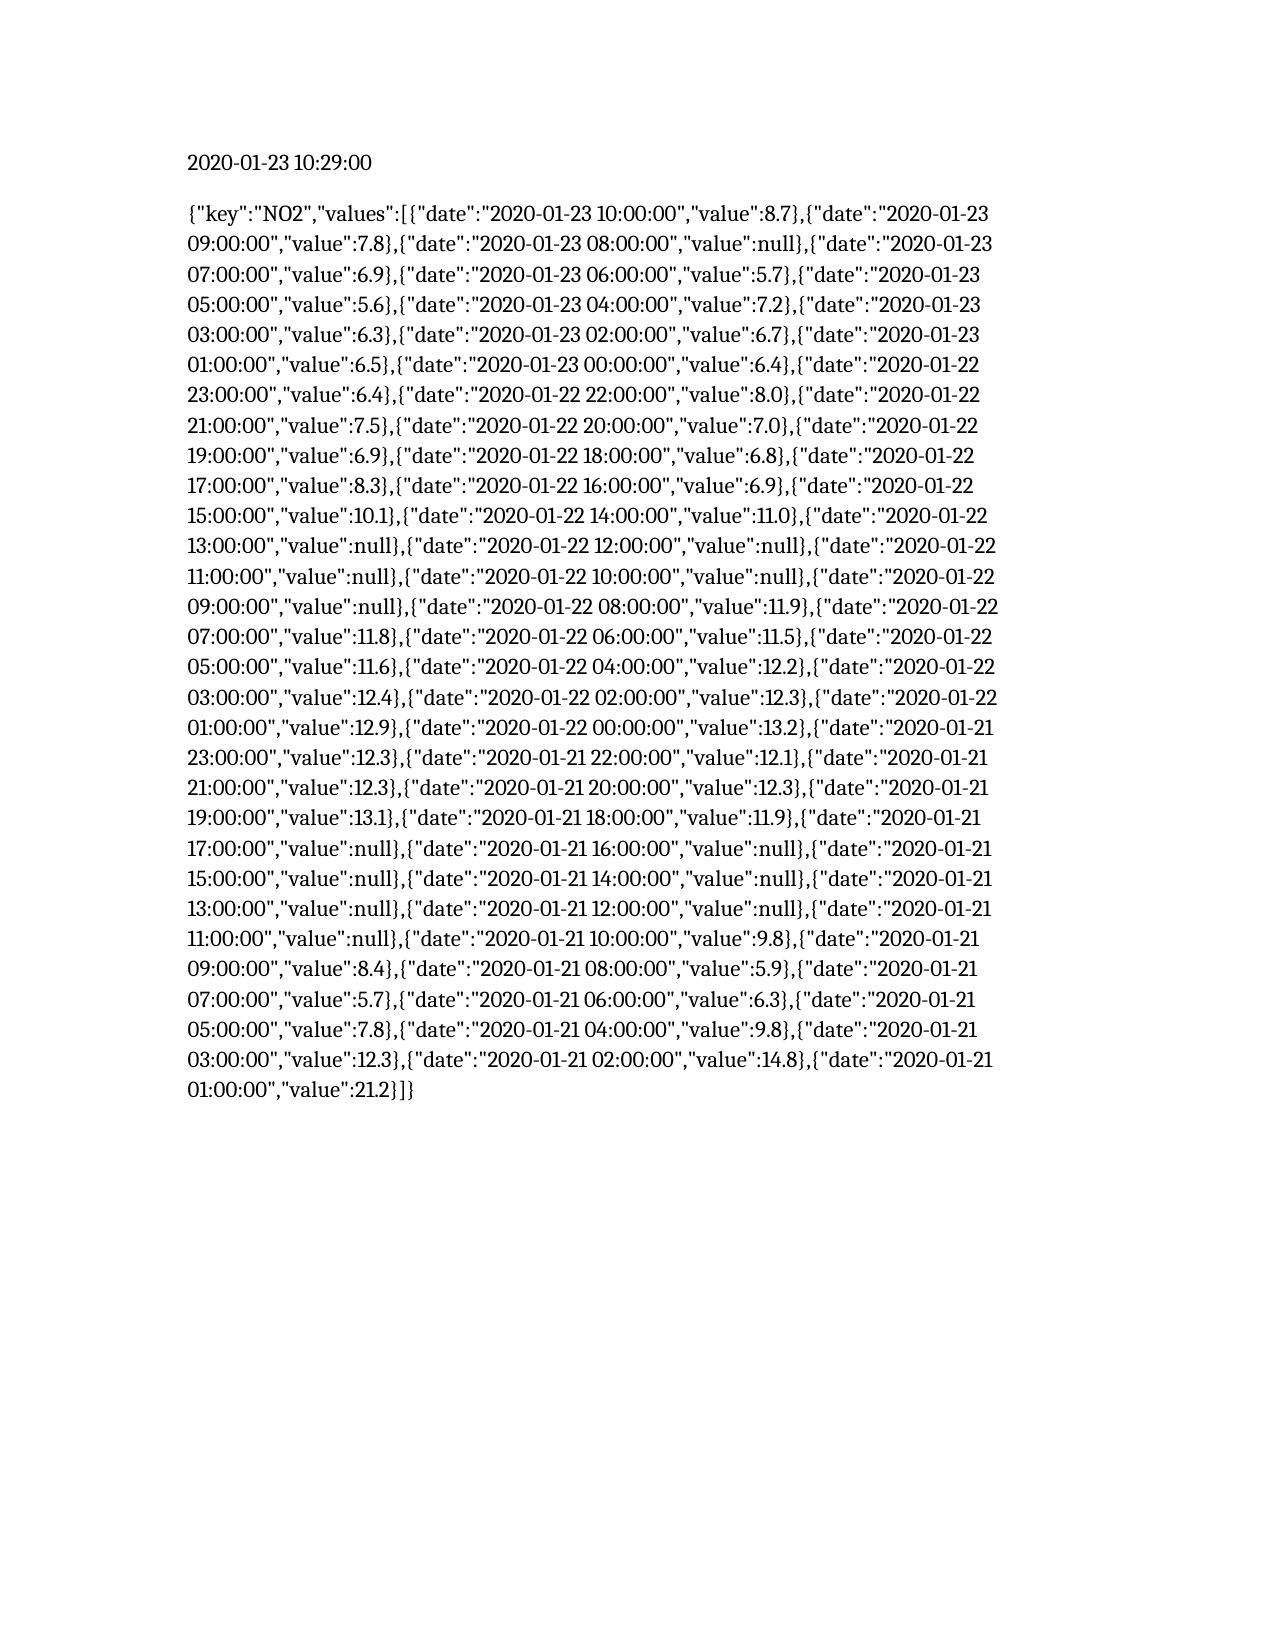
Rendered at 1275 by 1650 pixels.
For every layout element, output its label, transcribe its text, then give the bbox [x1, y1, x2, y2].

text 2020-01-23 10:29:00 [187, 150, 1087, 176]
text {"key":"NO2","values":[{"date":"2020-01-23 10:00:00","value":8.7},{"date":"2020-01-23 09:00:00","value":7.8},{"date":"2020-01-23 08:00:00","value":null},{"date":"2020-01-23 07:00:00","value":6.9},{"date":"2020-01-23 06:00:00","value":5.7},{"date":"2020-01-23 05:00:00","value":5.6},{"date":"2020-01-23 04:00:00","value":7.2},{"date":"2020-01-23 03:00:00","value":6.3},{"date":"2020-01-23 02:00:00","value":6.7},{"date":"2020-01-23 01:00:00","value":6.5},{"date":"2020-01-23 00:00:00","value":6.4},{"date":"2020-01-22 23:00:00","value":6.4},{"date":"2020-01-22 22:00:00","value":8.0},{"date":"2020-01-22 21:00:00","value":7.5},{"date":"2020-01-22 20:00:00","value":7.0},{"date":"2020-01-22 19:00:00","value":6.9},{"date":"2020-01-22 18:00:00","value":6.8},{"date":"2020-01-22 17:00:00","value":8.3},{"date":"2020-01-22 16:00:00","value":6.9},{"date":"2020-01-22 15:00:00","value":10.1},{"date":"2020-01-22 14:00:00","value":11.0},{"date":"2020-01-22 13:00:00","value":null},{"date":"2020-01-22 12:00:00","value":null},{"date":"2020-01-22 11:00:00","value":null},{"date":"2020-01-22 10:00:00","value":null},{"date":"2020-01-22 09:00:00","value":null},{"date":"2020-01-22 08:00:00","value":11.9},{"date":"2020-01-22 07:00:00","value":11.8},{"date":"2020-01-22 06:00:00","value":11.5},{"date":"2020-01-22 05:00:00","value":11.6},{"date":"2020-01-22 04:00:00","value":12.2},{"date":"2020-01-22 03:00:00","value":12.4},{"date":"2020-01-22 02:00:00","value":12.3},{"date":"2020-01-22 01:00:00","value":12.9},{"date":"2020-01-22 00:00:00","value":13.2},{"date":"2020-01-21 23:00:00","value":12.3},{"date":"2020-01-21 22:00:00","value":12.1},{"date":"2020-01-21 21:00:00","value":12.3},{"date":"2020-01-21 20:00:00","value":12.3},{"date":"2020-01-21 19:00:00","value":13.1},{"date":"2020-01-21 18:00:00","value":11.9},{"date":"2020-01-21 17:00:00","value":null},{"date":"2020-01-21 16:00:00","value":null},{"date":"2020-01-21 15:00:00","value":null},{"date":"2020-01-21 14:00:00","value":null},{"date":"2020-01-21 13:00:00","value":null},{"date":"2020-01-21 12:00:00","value":null},{"date":"2020-01-21 11:00:00","value":null},{"date":"2020-01-21 10:00:00","value":9.8},{"date":"2020-01-21 09:00:00","value":8.4},{"date":"2020-01-21 08:00:00","value":5.9},{"date":"2020-01-21 07:00:00","value":5.7},{"date":"2020-01-21 06:00:00","value":6.3},{"date":"2020-01-21 05:00:00","value":7.8},{"date":"2020-01-21 04:00:00","value":9.8},{"date":"2020-01-21 03:00:00","value":12.3},{"date":"2020-01-21 02:00:00","value":14.8},{"date":"2020-01-21 01:00:00","value":21.2}]} [187, 201, 1087, 1103]
